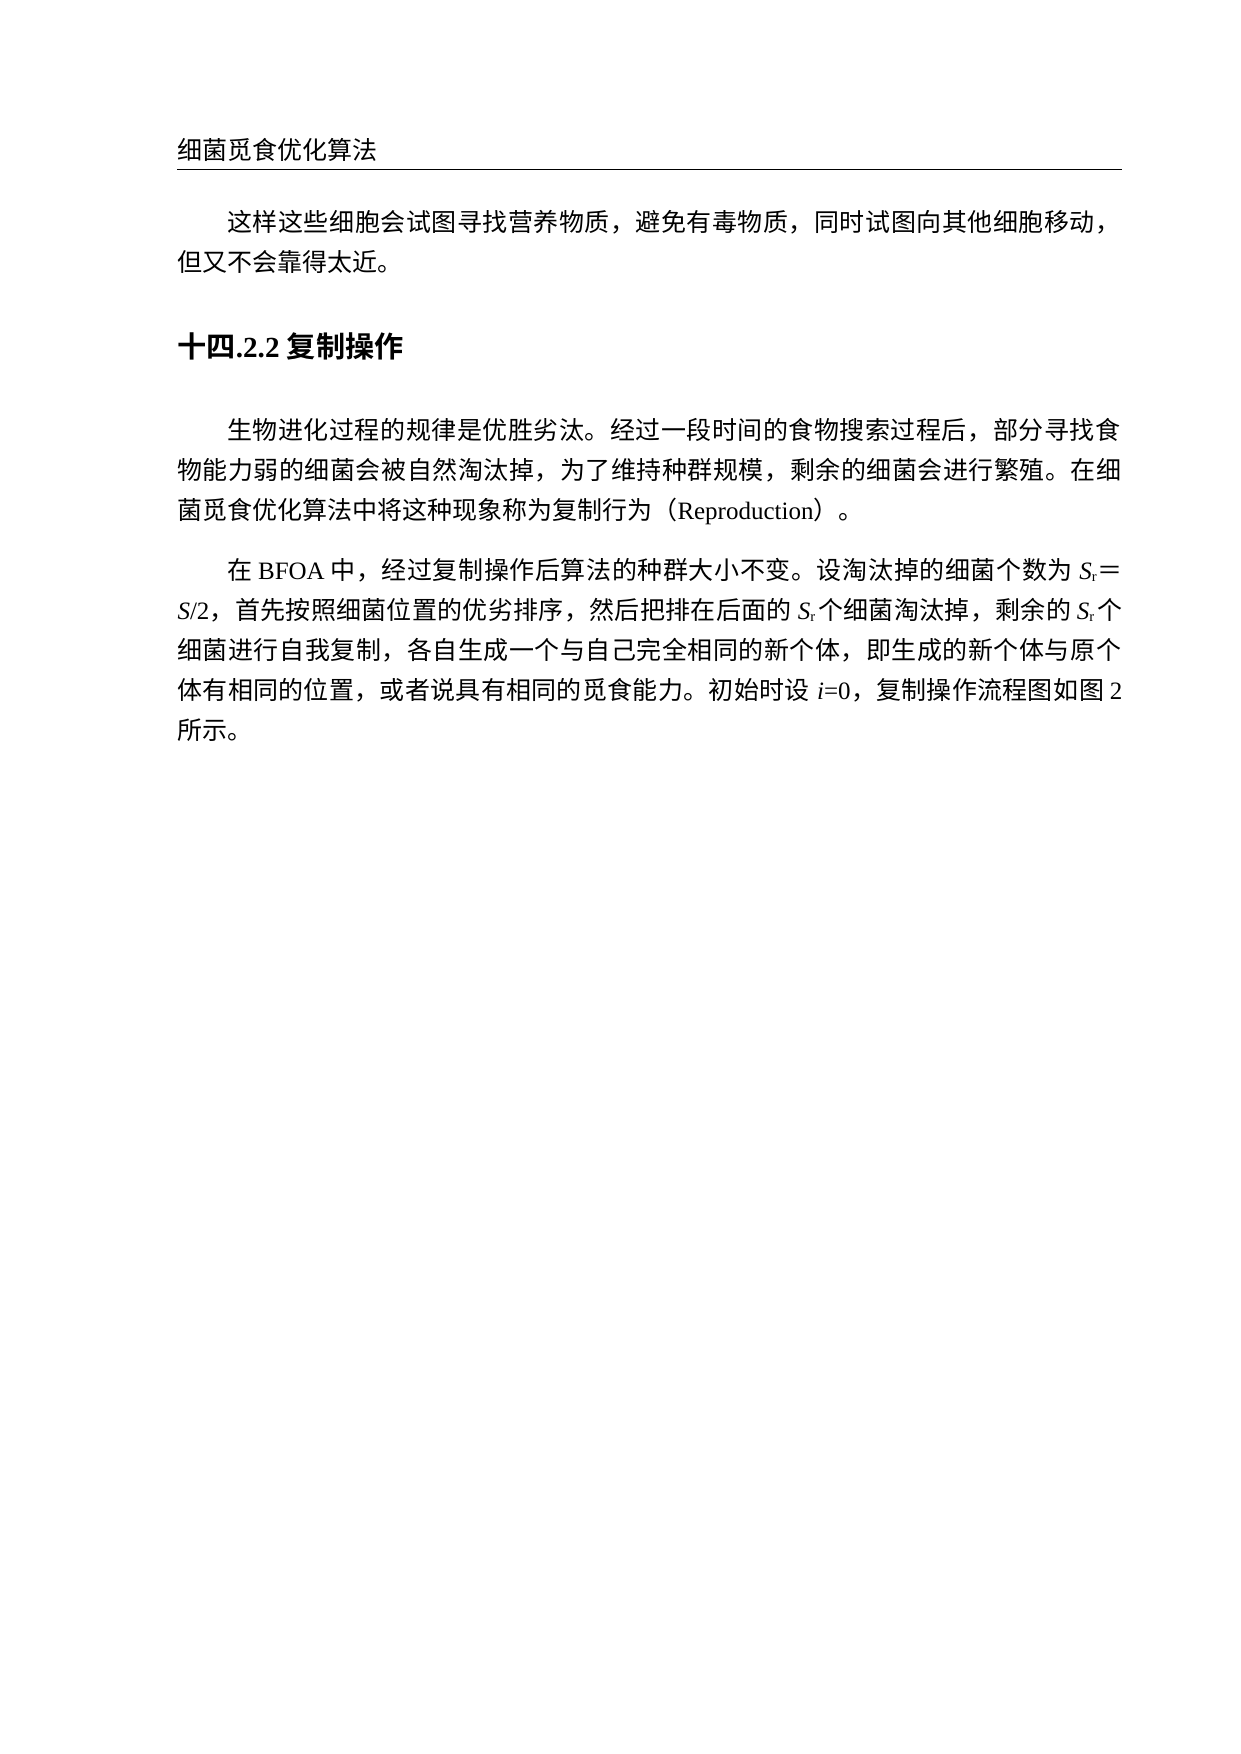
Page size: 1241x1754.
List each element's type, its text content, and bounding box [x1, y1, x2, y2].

text 在BFOA中，经过复制操作后算法的种群大小不变。设淘汰掉的细菌个数为Sr＝S/2，首先按照细菌位置的优劣排序，然后把排在后面的Sr个细菌淘汰掉，剩余的Sr个细菌进行自我复制，各自生成一个与自己完全相同的新个体，即生成的新个体与原个体有相同的位置，或者说具有相同的觅食能力。初始时设i=0，复制操作流程图如图2所示。 [177, 548, 1122, 748]
subtitle 复制操作 [177, 304, 1122, 384]
text 这样这些细胞会试图寻找营养物质，避免有毒物质，同时试图向其他细胞移动，但又不会靠得太近。 [177, 201, 1122, 281]
text 生物进化过程的规律是优胜劣汰。经过一段时间的食物搜索过程后，部分寻找食物能力弱的细菌会被自然淘汰掉，为了维持种群规模，剩余的细菌会进行繁殖。在细菌觅食优化算法中将这种现象称为复制行为（Reproduction）。 [177, 408, 1122, 528]
